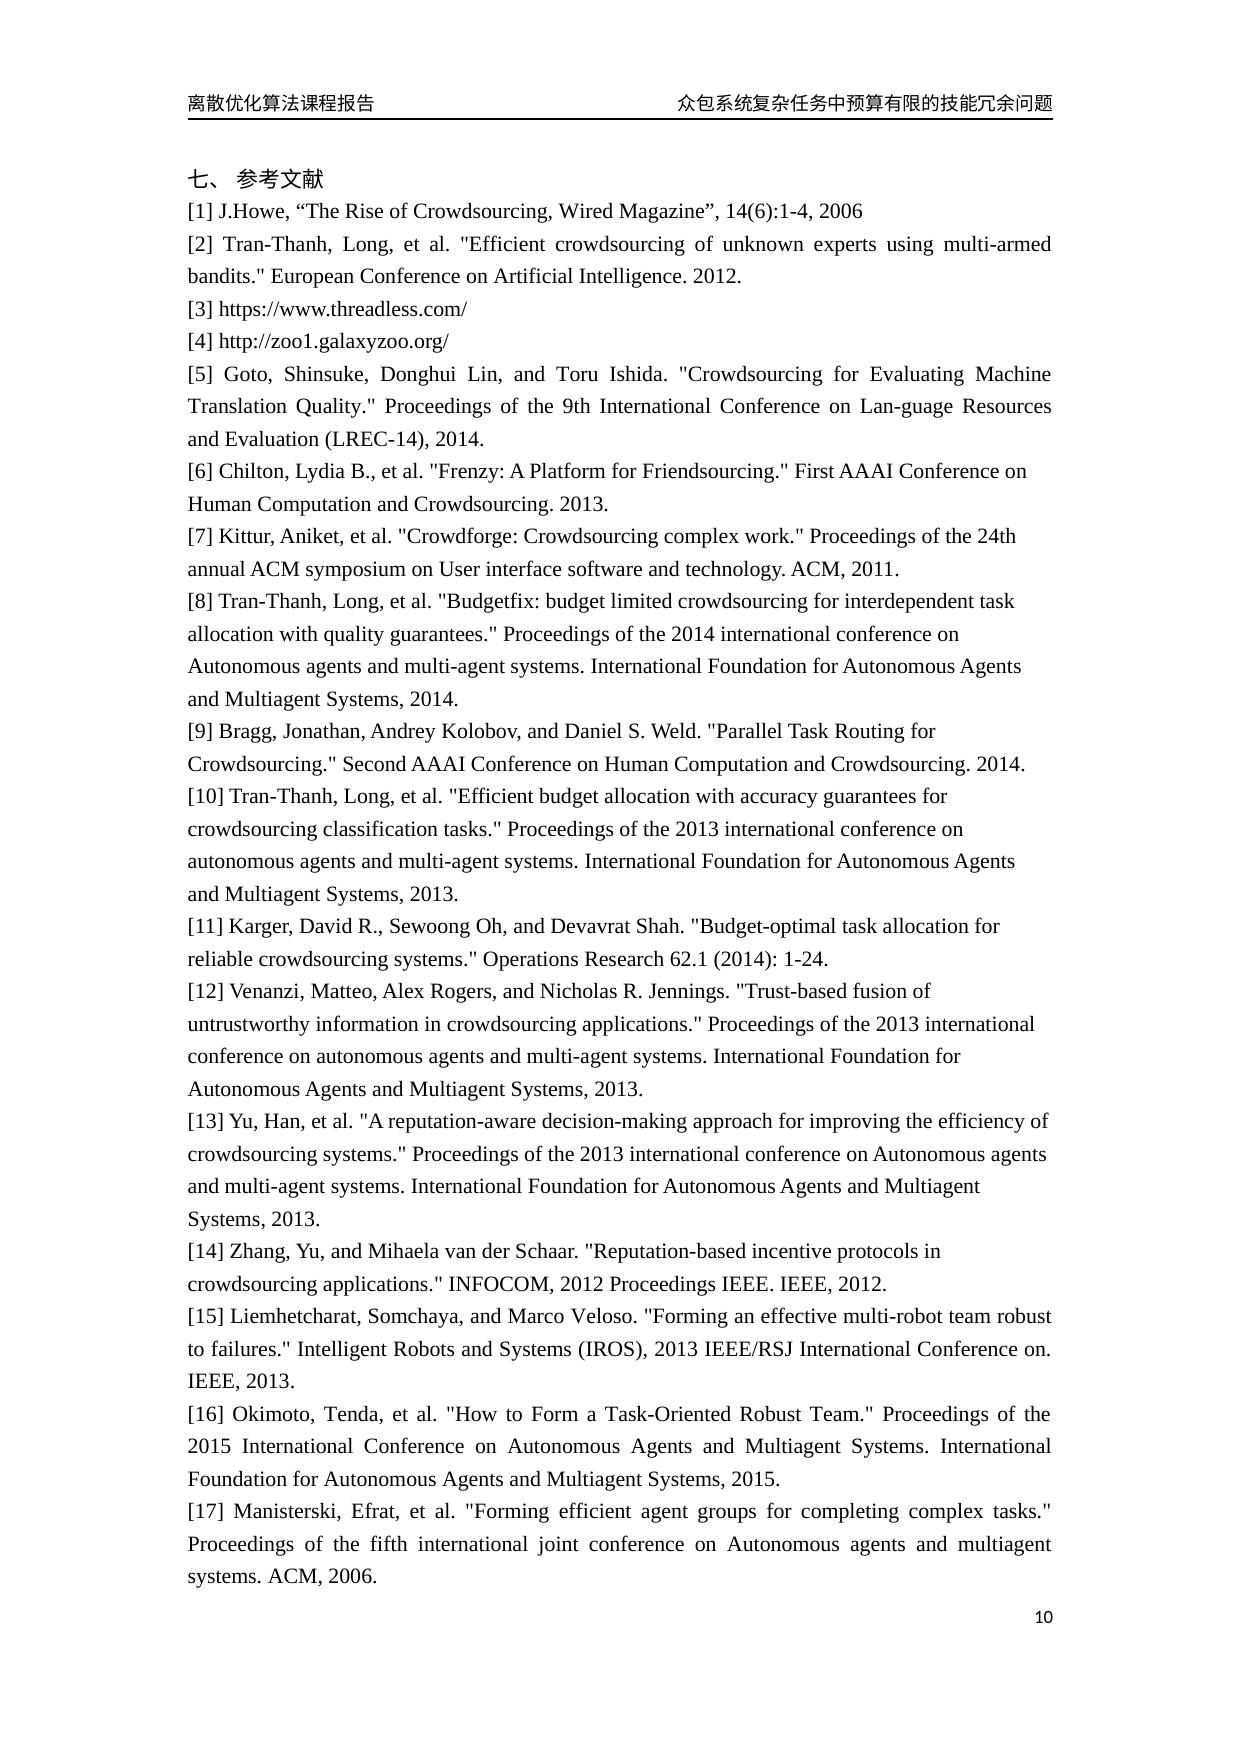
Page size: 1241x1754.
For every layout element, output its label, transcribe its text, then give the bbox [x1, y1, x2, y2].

list 参考文献 [187, 162, 1053, 194]
list [16] Okimoto, Tenda, et al. "How to Form a Task-Oriented Robust Team." Proceedings of the 2015 International Conference on Autonomous Agents and Multiagent Systems. International Foundation for Autonomous Agents and Multiagent Systems, 2015. [187, 1397, 1053, 1494]
list [1] J.Howe, “The Rise of Crowdsourcing, Wired Magazine”, 14(6):1-4, 2006 [187, 194, 1053, 227]
list [8] Tran-Thanh, Long, et al. "Budgetfix: budget limited crowdsourcing for interdependent task allocation with quality guarantees." Proceedings of the 2014 international conference on Autonomous agents and multi-agent systems. International Foundation for Autonomous Agents and Multiagent Systems, 2014. [187, 584, 1053, 714]
list [15] Liemhetcharat, Somchaya, and Marco Veloso. "Forming an effective multi-robot team robust to failures." Intelligent Robots and Systems (IROS), 2013 IEEE/RSJ International Conference on. IEEE, 2013. [187, 1299, 1053, 1397]
list [9] Bragg, Jonathan, Andrey Kolobov, and Daniel S. Weld. "Parallel Task Routing for Crowdsourcing." Second AAAI Conference on Human Computation and Crowdsourcing. 2014. [187, 714, 1053, 779]
list [10] Tran-Thanh, Long, et al. "Efficient budget allocation with accuracy guarantees for crowdsourcing classification tasks." Proceedings of the 2013 international conference on autonomous agents and multi-agent systems. International Foundation for Autonomous Agents and Multiagent Systems, 2013. [187, 779, 1053, 909]
list [13] Yu, Han, et al. "A reputation-aware decision-making approach for improving the efficiency of crowdsourcing systems." Proceedings of the 2013 international conference on Autonomous agents and multi-agent systems. International Foundation for Autonomous Agents and Multiagent Systems, 2013. [187, 1104, 1053, 1234]
list [5] Goto, Shinsuke, Donghui Lin, and Toru Ishida. "Crowdsourcing for Evaluating Machine Translation Quality." Proceedings of the 9th International Conference on Lan-guage Resources and Evaluation (LREC-14), 2014. [187, 357, 1053, 454]
list [14] Zhang, Yu, and Mihaela van der Schaar. "Reputation-based incentive protocols in crowdsourcing applications." INFOCOM, 2012 Proceedings IEEE. IEEE, 2012. [187, 1234, 1053, 1299]
list [3] https://www.threadless.com/ [187, 292, 1053, 324]
list [11] Karger, David R., Sewoong Oh, and Devavrat Shah. "Budget-optimal task allocation for reliable crowdsourcing systems." Operations Research 62.1 (2014): 1-24. [187, 909, 1053, 974]
list [2] Tran-Thanh, Long, et al. "Efficient crowdsourcing of unknown experts using multi-armed bandits." European Conference on Artificial Intelligence. 2012. [187, 227, 1053, 292]
list [4] http://zoo1.galaxyzoo.org/ [187, 324, 1053, 357]
list [6] Chilton, Lydia B., et al. "Frenzy: A Platform for Friendsourcing." First AAAI Conference on Human Computation and Crowdsourcing. 2013. [187, 454, 1053, 519]
list [7] Kittur, Aniket, et al. "Crowdforge: Crowdsourcing complex work." Proceedings of the 24th annual ACM symposium on User interface software and technology. ACM, 2011. [187, 519, 1053, 584]
list [12] Venanzi, Matteo, Alex Rogers, and Nicholas R. Jennings. "Trust-based fusion of untrustworthy information in crowdsourcing applications." Proceedings of the 2013 international conference on autonomous agents and multi-agent systems. International Foundation for Autonomous Agents and Multiagent Systems, 2013. [187, 974, 1053, 1104]
list [17] Manisterski, Efrat, et al. "Forming efficient agent groups for completing complex tasks." Proceedings of the fifth international joint conference on Autonomous agents and multiagent systems. ACM, 2006. [187, 1494, 1053, 1592]
